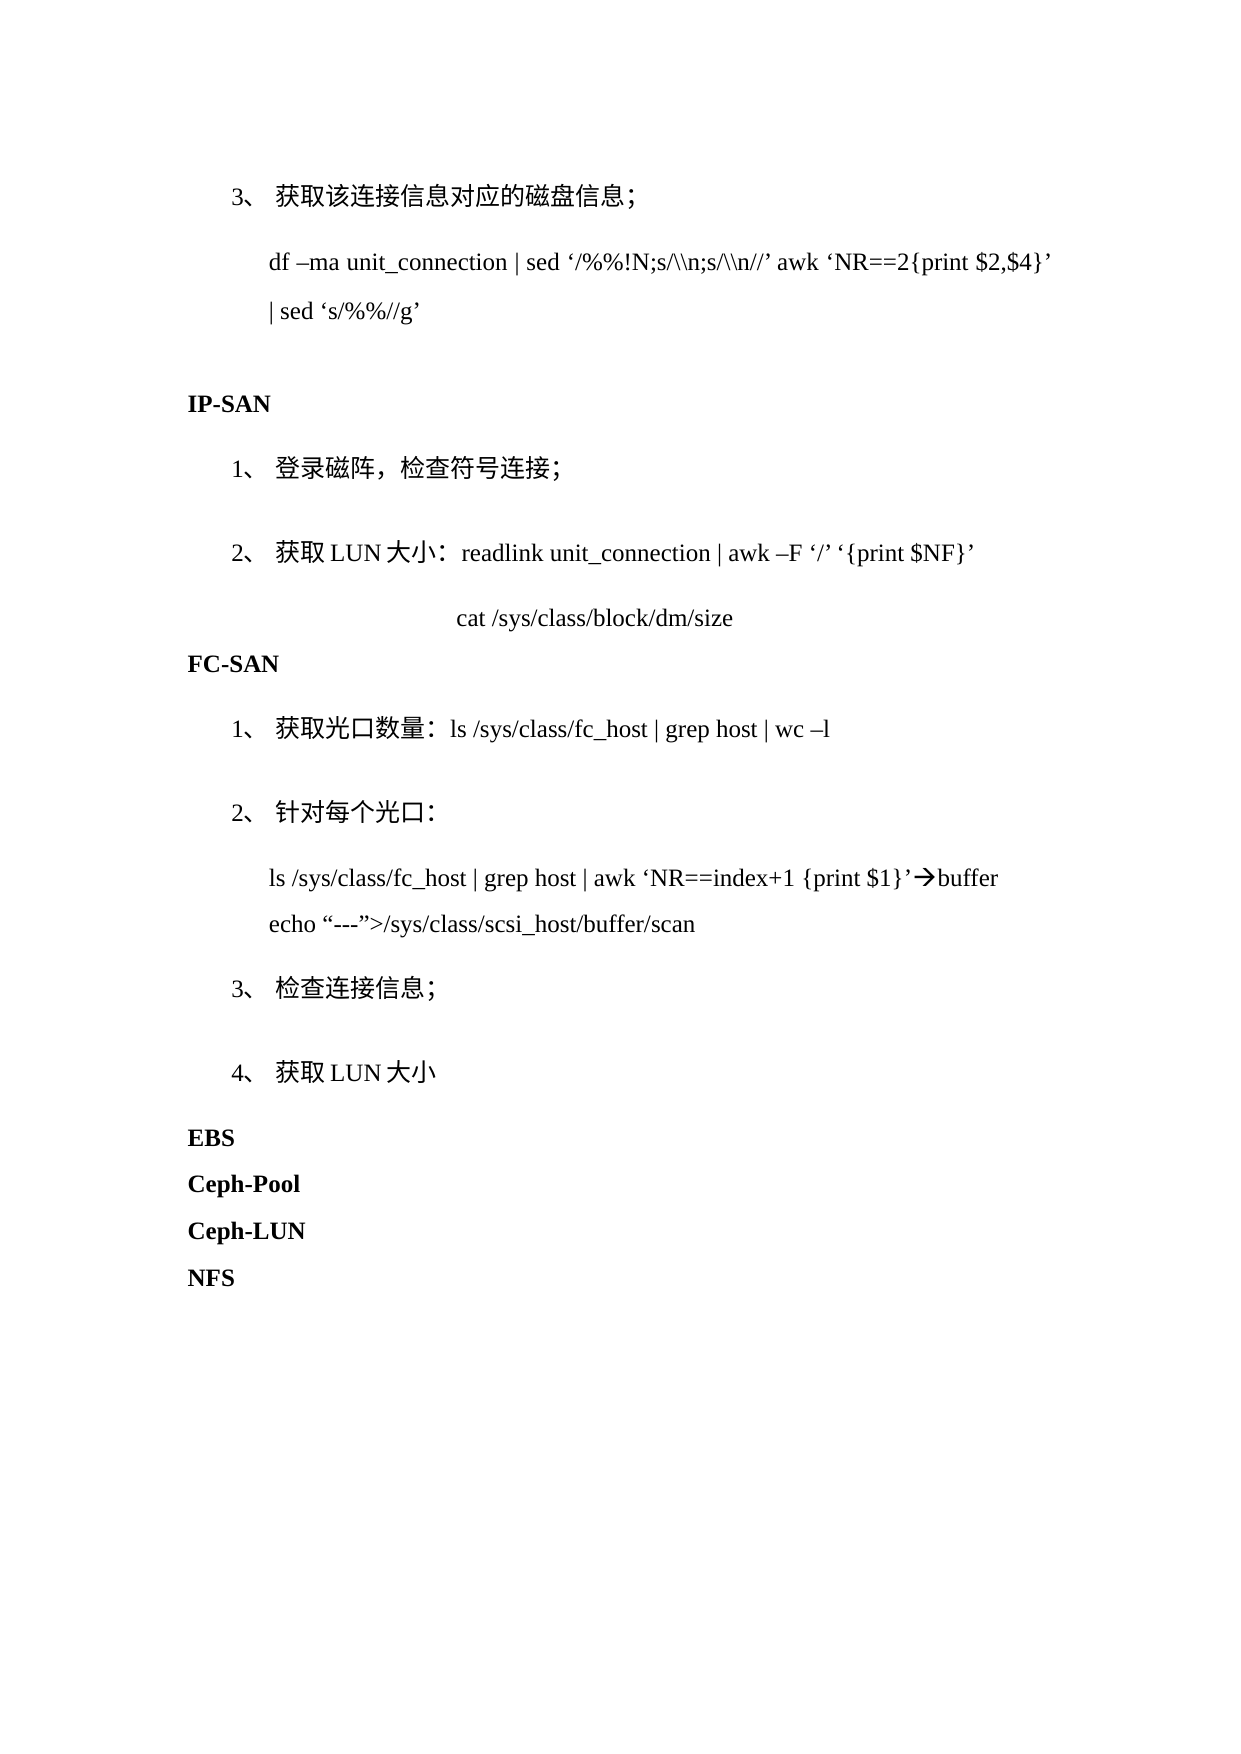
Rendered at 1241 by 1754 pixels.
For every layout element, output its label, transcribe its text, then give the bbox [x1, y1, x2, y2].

subtitle FC-SAN [187, 648, 1053, 680]
list 获取LUN大小 [231, 1038, 1053, 1103]
list 登录磁阵，检查符号连接； [231, 434, 1053, 499]
list cat /sys/class/block/dm/size [450, 601, 1053, 633]
list 获取光口数量：ls /sys/class/fc_host | grep host | wc –l [231, 694, 1053, 759]
list df –ma unit_connection | sed ‘/%%!N;s/\\n;s/\\n//’ awk ‘NR==2{print $2,$4}’ | sed ‘s/%%//g’ [269, 245, 1053, 326]
list 获取该连接信息对应的磁盘信息； [231, 162, 1053, 227]
subtitle EBS [187, 1121, 1053, 1153]
subtitle IP-SAN [187, 388, 1053, 420]
list 获取LUN大小：readlink unit_connection | awk –F ‘/’ ‘{print $NF}’ [231, 518, 1053, 583]
list echo “---”>/sys/class/scsi_host/buffer/scan [269, 908, 1053, 940]
list 检查连接信息； [231, 954, 1053, 1019]
list ls /sys/class/fc_host | grep host | awk ‘NR==index+1 {print $1}’buffer [269, 861, 1053, 893]
subtitle Ceph-LUN [187, 1214, 1053, 1247]
subtitle NFS [187, 1261, 1053, 1294]
subtitle Ceph-Pool [187, 1168, 1053, 1200]
list 针对每个光口： [231, 778, 1053, 843]
